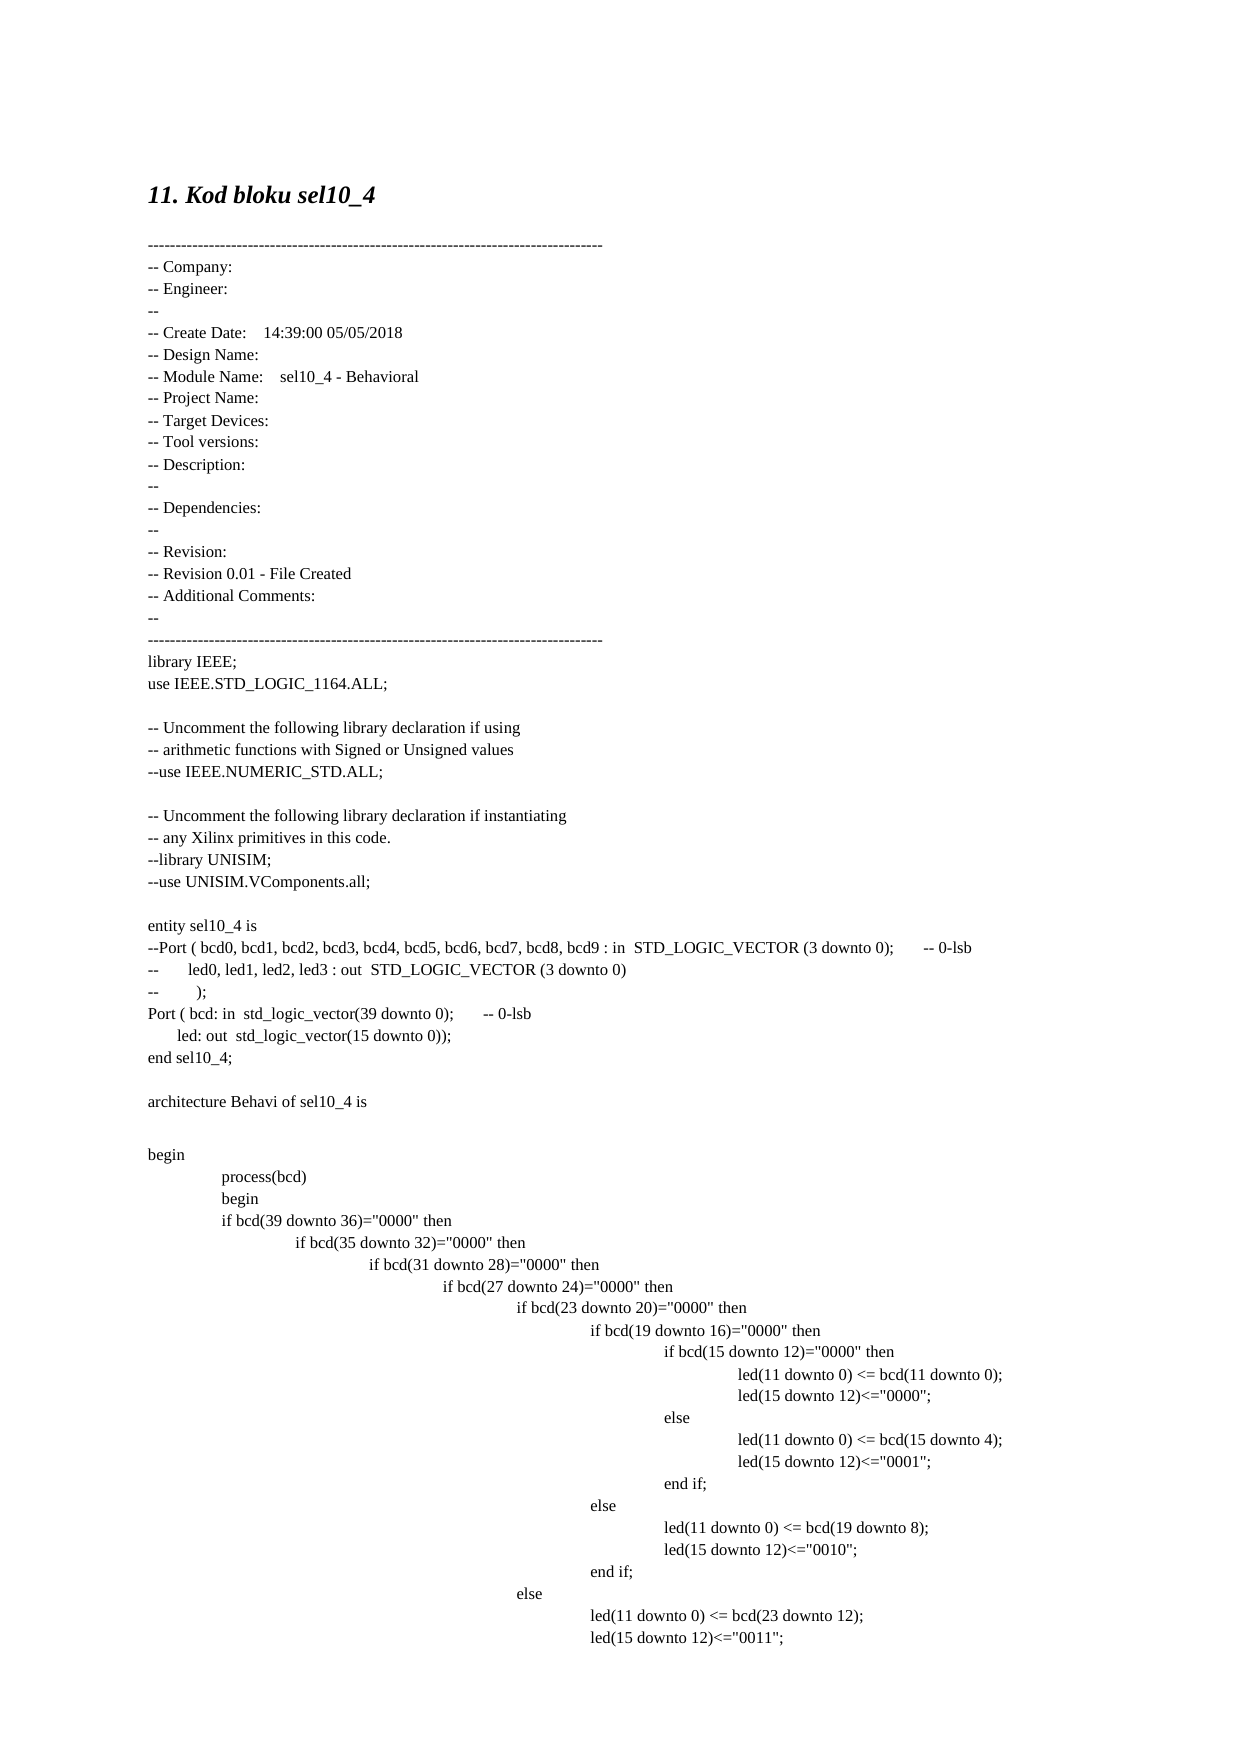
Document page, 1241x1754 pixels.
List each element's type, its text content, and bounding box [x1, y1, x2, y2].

text if bcd(27 downto 24)="0000" then [148, 1276, 1093, 1296]
text entity sel10_4 is [148, 916, 1093, 935]
text led(11 downto 0) <= bcd(11 downto 0); [148, 1364, 1093, 1383]
text end sel10_4; [148, 1048, 1093, 1067]
text -- [148, 300, 1093, 319]
text -- led0, led1, led2, led3 : out STD_LOGIC_VECTOR (3 downto 0) [148, 960, 1093, 979]
text architecture Behavi of sel10_4 is [148, 1092, 1093, 1111]
text else [148, 1496, 1093, 1515]
text -- ); [148, 982, 1093, 1001]
text begin [148, 1188, 1093, 1208]
text if bcd(35 downto 32)="0000" then [148, 1232, 1093, 1252]
text -- Revision 0.01 - File Created [148, 564, 1093, 583]
text --Port ( bcd0, bcd1, bcd2, bcd3, bcd4, bcd5, bcd6, bcd7, bcd8, bcd9 : in STD_LOGIC_VECTOR (3 downto 0); -- 0-lsb [148, 938, 1093, 957]
text else [148, 1408, 1093, 1427]
text if bcd(15 downto 12)="0000" then [148, 1342, 1093, 1361]
list Kod bloku sel10_4 [148, 181, 1093, 209]
text Port ( bcd: in std_logic_vector(39 downto 0); -- 0-lsb [148, 1004, 1093, 1023]
text ---------------------------------------------------------------------------------- [148, 234, 1093, 254]
text led(11 downto 0) <= bcd(15 downto 4); [148, 1430, 1093, 1449]
text end if; [148, 1562, 1093, 1581]
text led: out std_logic_vector(15 downto 0)); [148, 1026, 1093, 1045]
text -- arithmetic functions with Signed or Unsigned values [148, 740, 1093, 759]
text -- Project Name: [148, 388, 1093, 407]
text -- Tool versions: [148, 432, 1093, 451]
text -- any Xilinx primitives in this code. [148, 828, 1093, 847]
text -- [148, 608, 1093, 627]
text -- Module Name: sel10_4 - Behavioral [148, 366, 1093, 386]
text led(15 downto 12)<="0000"; [148, 1386, 1093, 1405]
text led(15 downto 12)<="0011"; [148, 1628, 1093, 1647]
text end if; [148, 1474, 1093, 1493]
text if bcd(31 downto 28)="0000" then [148, 1254, 1093, 1273]
text -- Uncomment the following library declaration if using [148, 718, 1093, 737]
text use IEEE.STD_LOGIC_1164.ALL; [148, 674, 1093, 693]
text -- Engineer: [148, 278, 1093, 298]
text library IEEE; [148, 652, 1093, 671]
text if bcd(19 downto 16)="0000" then [148, 1320, 1093, 1339]
text --use IEEE.NUMERIC_STD.ALL; [148, 762, 1093, 781]
text -- [148, 520, 1093, 539]
text led(11 downto 0) <= bcd(23 downto 12); [148, 1606, 1093, 1625]
text if bcd(39 downto 36)="0000" then [148, 1210, 1093, 1229]
text -- Dependencies: [148, 498, 1093, 517]
text -- Target Devices: [148, 410, 1093, 429]
text -- Company: [148, 256, 1093, 276]
text begin [148, 1144, 1093, 1164]
text -- Design Name: [148, 344, 1093, 363]
text if bcd(23 downto 20)="0000" then [148, 1298, 1093, 1317]
text led(15 downto 12)<="0001"; [148, 1452, 1093, 1471]
text -- Additional Comments: [148, 586, 1093, 605]
text led(11 downto 0) <= bcd(19 downto 8); [148, 1518, 1093, 1537]
text -- Create Date: 14:39:00 05/05/2018 [148, 322, 1093, 342]
text ---------------------------------------------------------------------------------- [148, 630, 1093, 649]
text led(15 downto 12)<="0010"; [148, 1540, 1093, 1559]
text -- [148, 476, 1093, 495]
text --library UNISIM; [148, 850, 1093, 869]
text -- Uncomment the following library declaration if instantiating [148, 806, 1093, 825]
text -- Revision: [148, 542, 1093, 561]
text else [148, 1584, 1093, 1603]
text process(bcd) [148, 1166, 1093, 1186]
text -- Description: [148, 454, 1093, 473]
text --use UNISIM.VComponents.all; [148, 872, 1093, 891]
